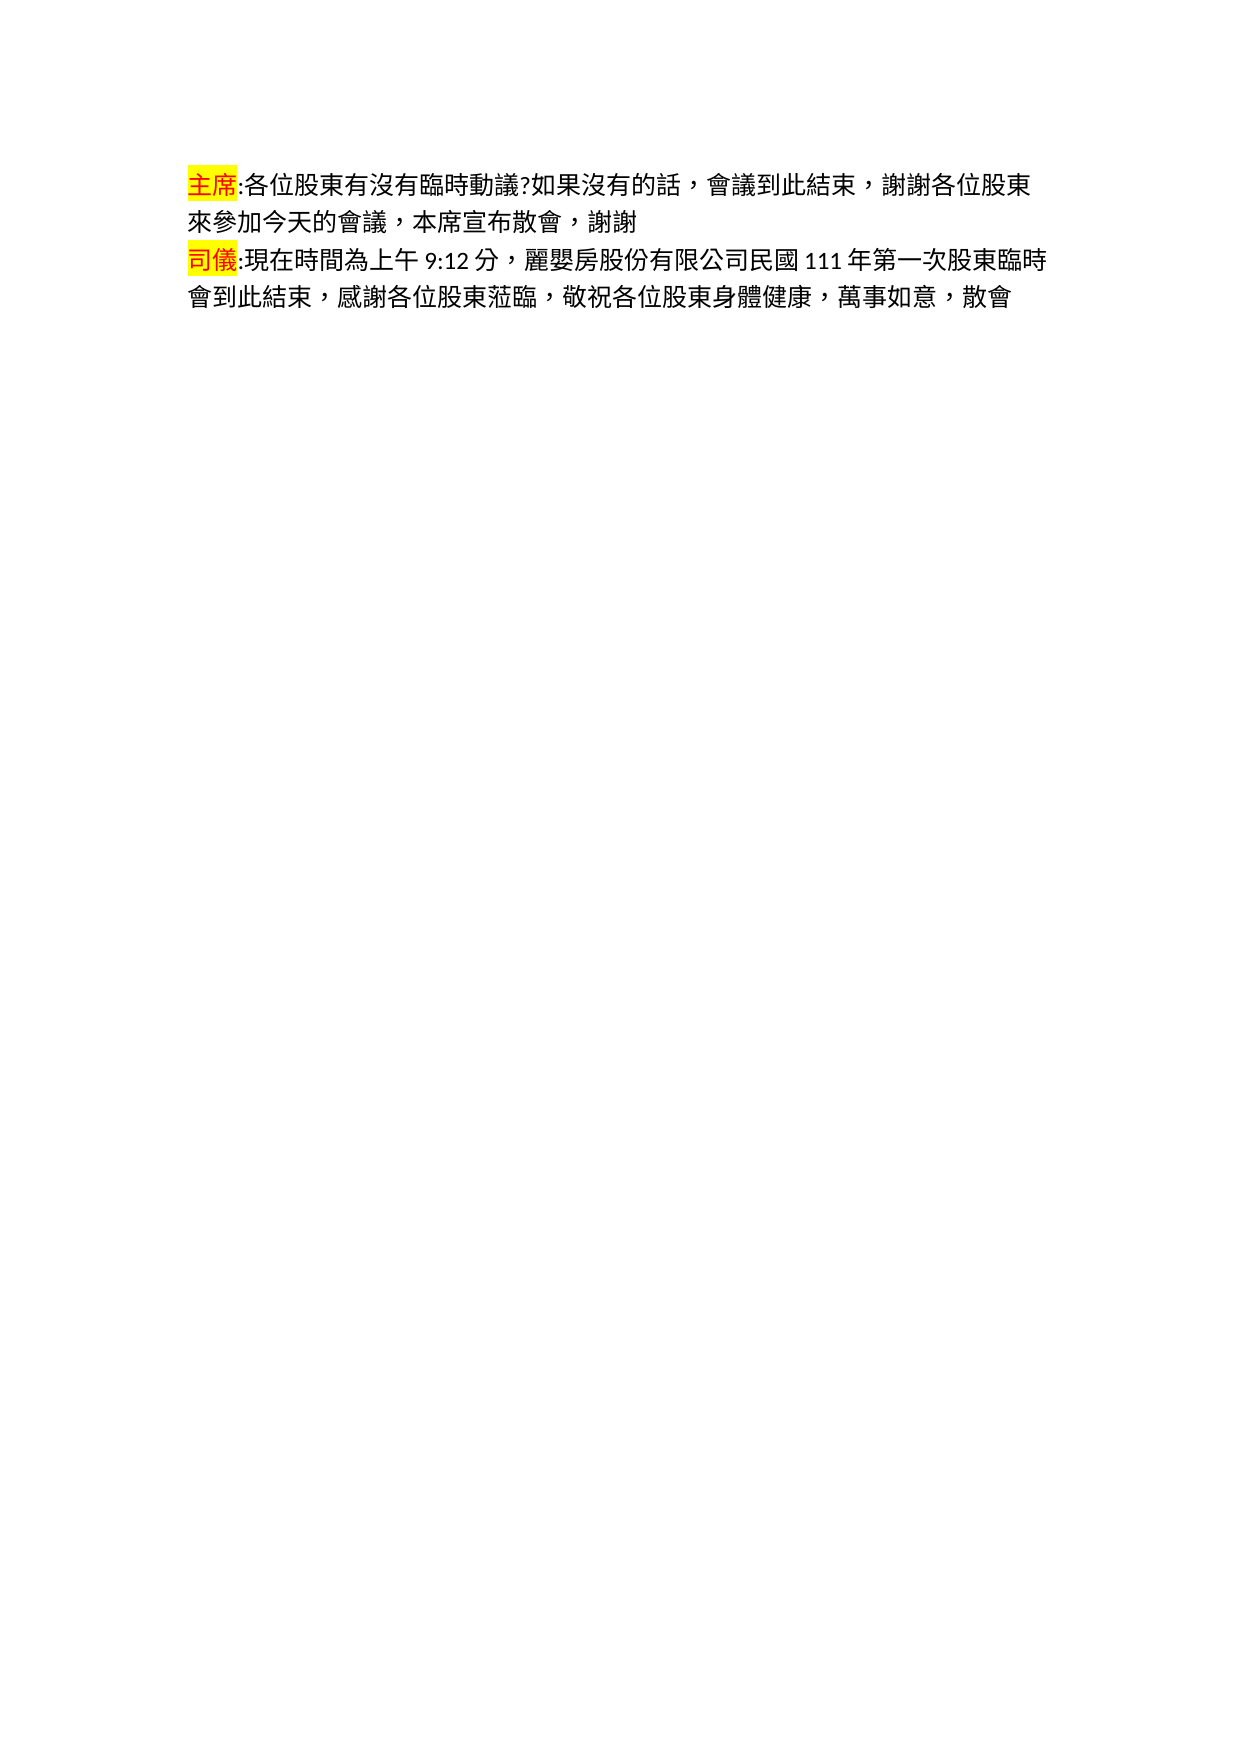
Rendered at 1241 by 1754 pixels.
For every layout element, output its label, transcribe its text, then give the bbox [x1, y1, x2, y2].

text 司儀:現在時間為上午9:12分，麗嬰房股份有限公司民國111年第一次股東臨時會到此結束，感謝各位股東蒞臨，敬祝各位股東身體健康，萬事如意，散會 [187, 239, 1053, 314]
text 主席:各位股東有沒有臨時動議?如果沒有的話，會議到此結束，謝謝各位股東來參加今天的會議，本席宣布散會，謝謝 [187, 164, 1053, 239]
